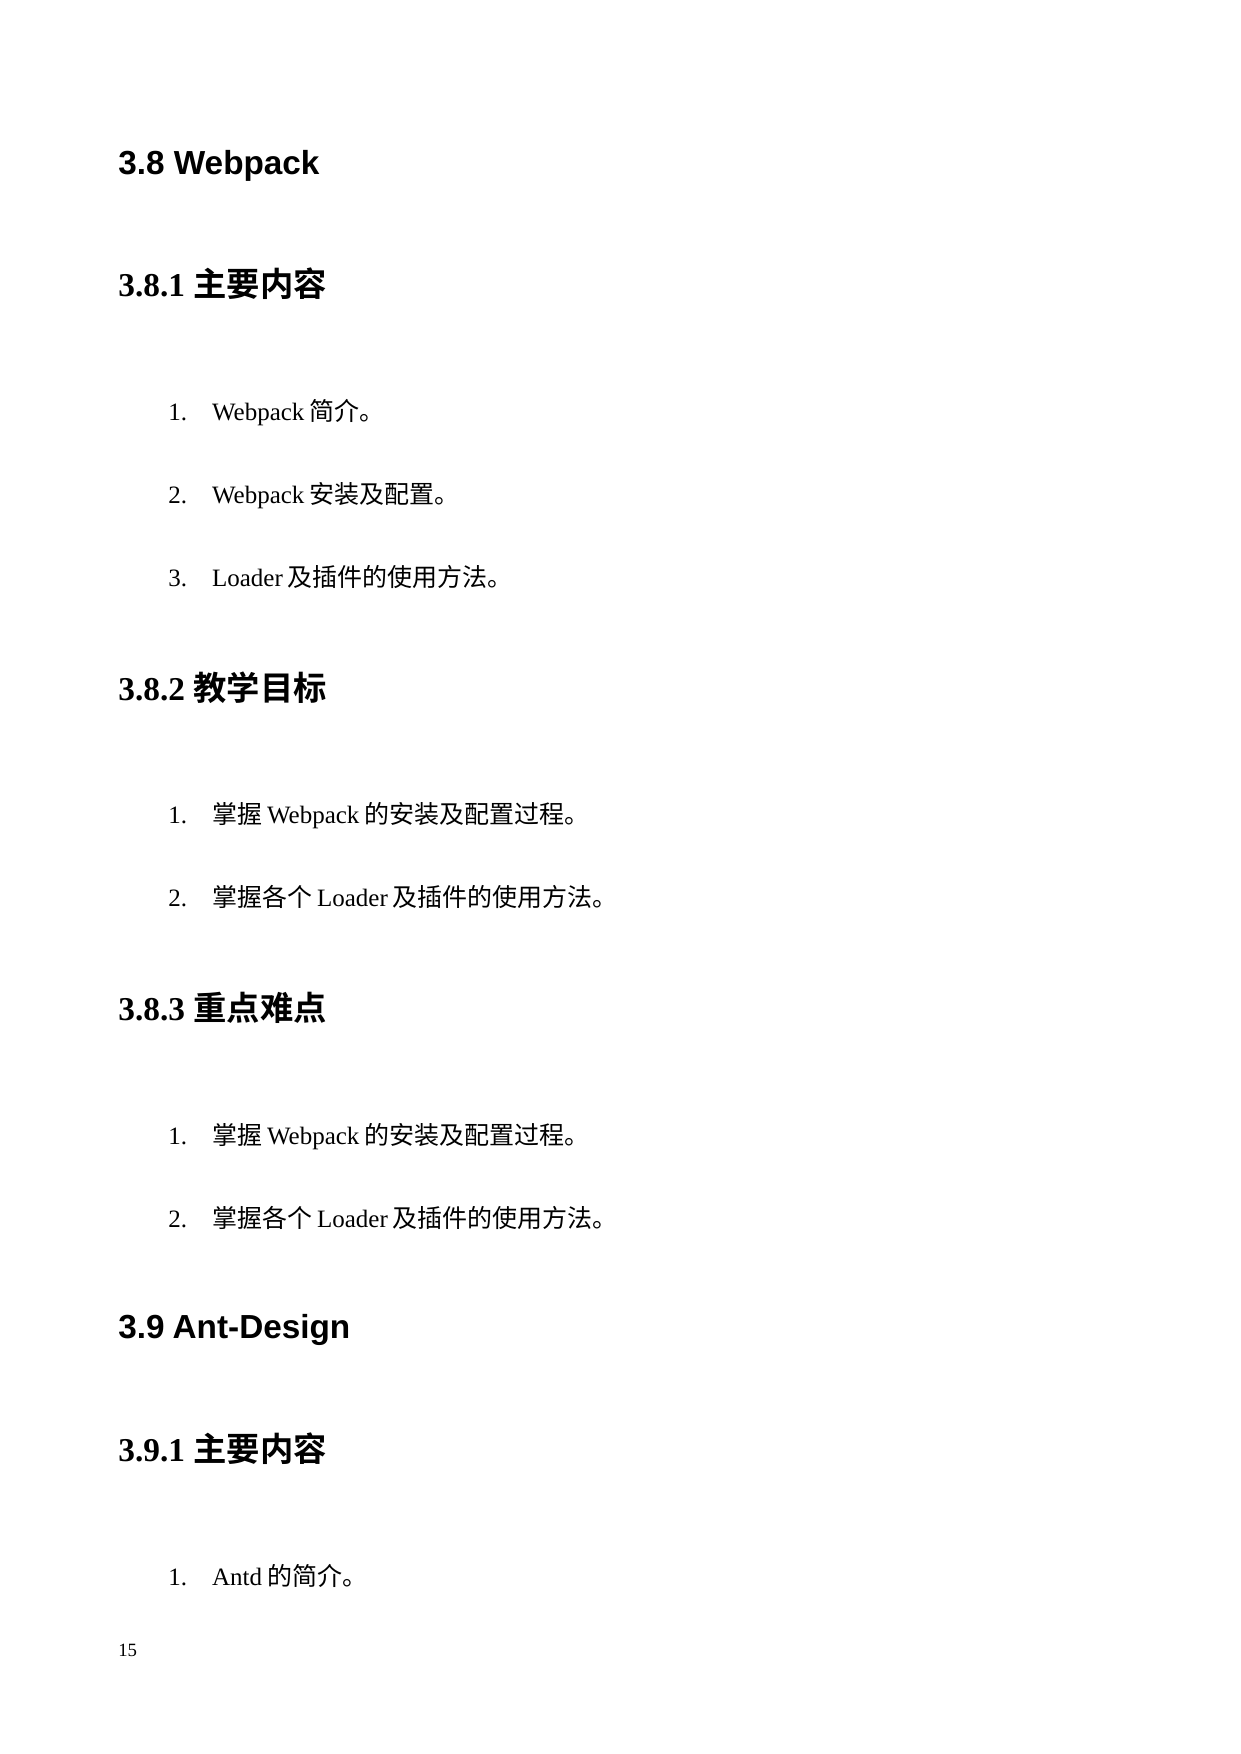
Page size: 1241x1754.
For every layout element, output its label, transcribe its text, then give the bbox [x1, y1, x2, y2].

subtitle 3.9.1 主要内容 [118, 1414, 1122, 1479]
list Loader及插件的使用方法。 [168, 543, 1122, 608]
subtitle 3.8 Webpack [118, 129, 1122, 194]
list 掌握各个Loader及插件的使用方法。 [168, 863, 1122, 928]
list Webpack安装及配置。 [168, 460, 1122, 525]
subtitle 3.8.3 重点难点 [118, 974, 1122, 1039]
list Webpack简介。 [168, 377, 1122, 442]
list 掌握Webpack的安装及配置过程。 [168, 780, 1122, 845]
subtitle 3.8.2 教学目标 [118, 653, 1122, 718]
list 掌握Webpack的安装及配置过程。 [168, 1101, 1122, 1166]
list 掌握各个Loader及插件的使用方法。 [168, 1184, 1122, 1249]
subtitle 3.9 Ant-Design [118, 1294, 1122, 1359]
subtitle 3.8.1 主要内容 [118, 249, 1122, 314]
list Antd的简介。 [168, 1542, 1122, 1607]
